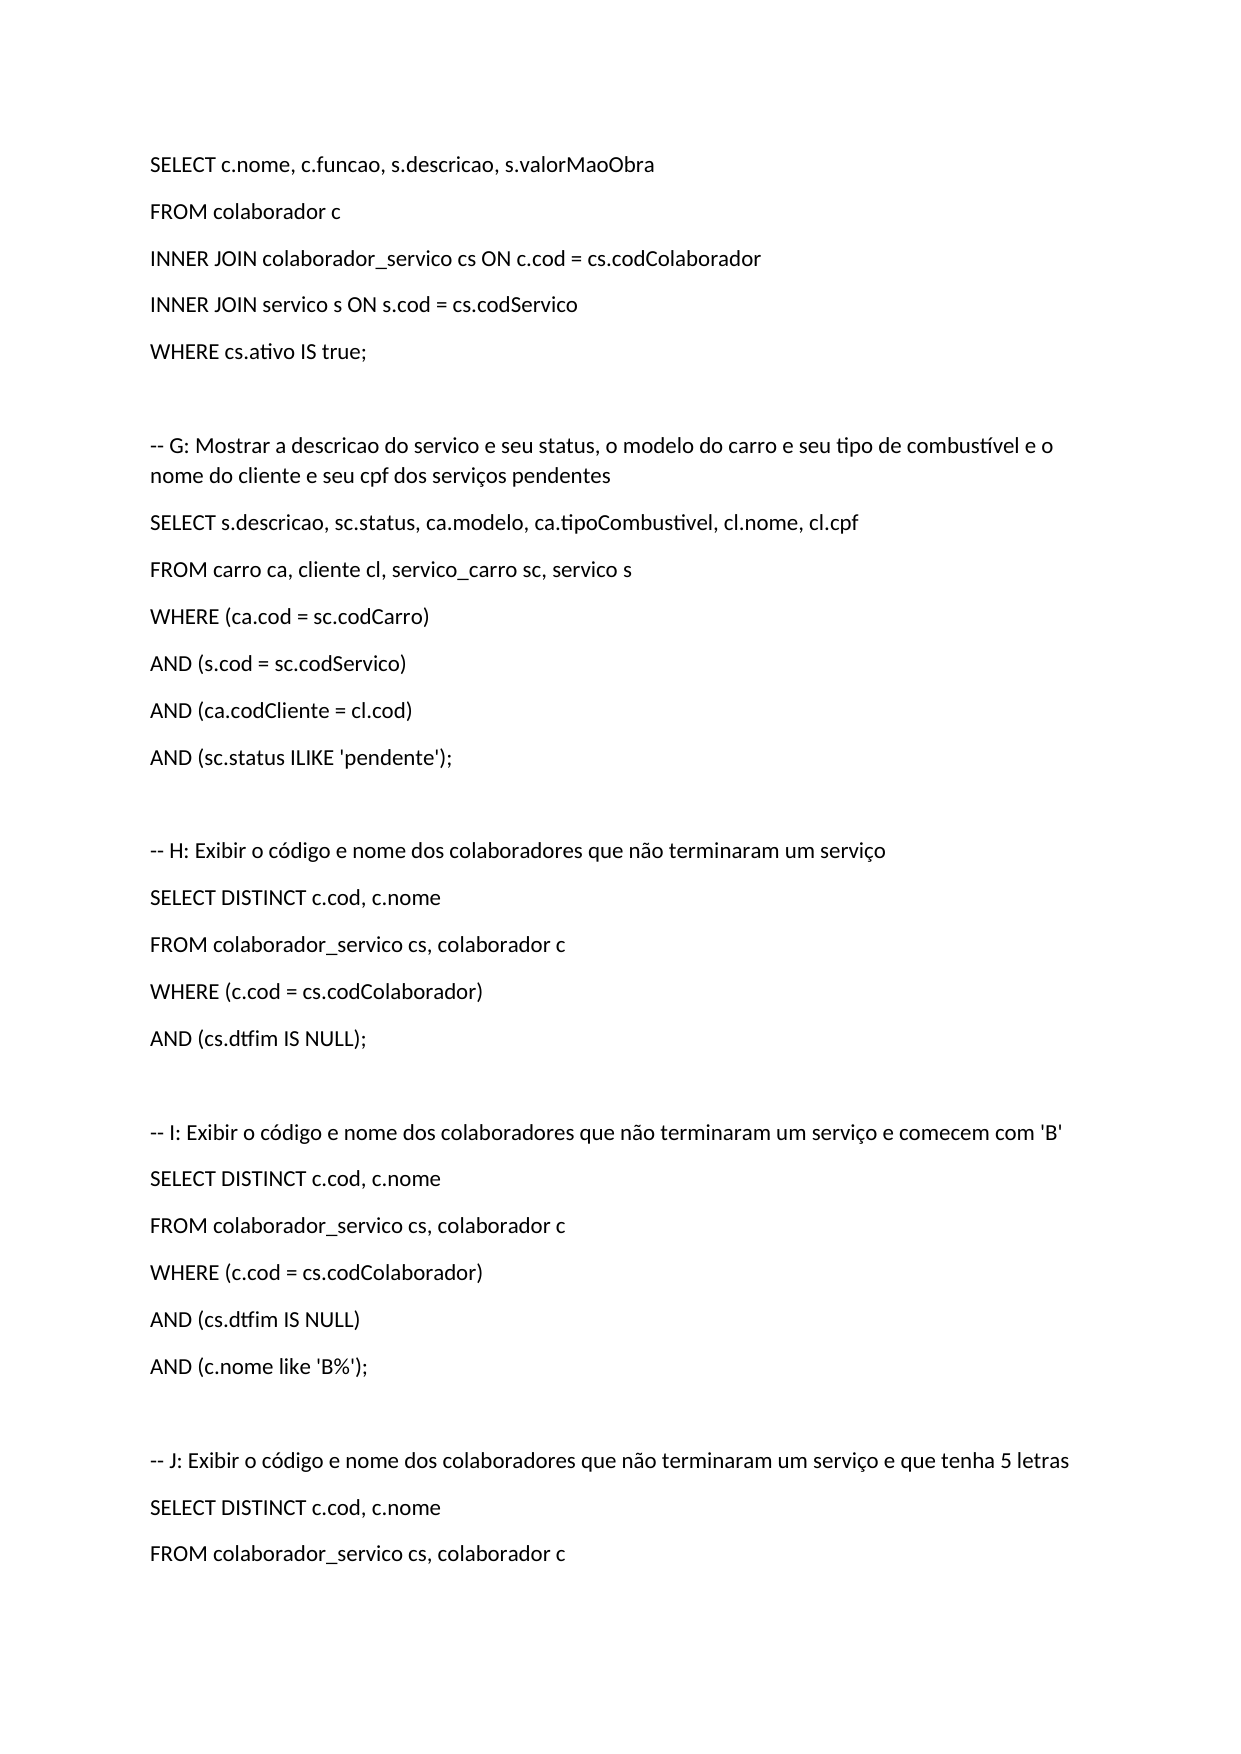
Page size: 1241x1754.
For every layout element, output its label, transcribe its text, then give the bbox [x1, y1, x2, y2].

text WHERE (ca.cod = sc.codCarro) [150, 602, 1090, 630]
text AND (cs.dtfim IS NULL) [150, 1305, 1090, 1333]
text -- H: Exibir o código e nome dos colaboradores que não terminaram um serviço [150, 836, 1090, 864]
text -- I: Exibir o código e nome dos colaboradores que não terminaram um serviço e comecem com 'B' [150, 1118, 1090, 1146]
text SELECT c.nome, c.funcao, s.descricao, s.valorMaoObra [150, 150, 1090, 178]
text AND (cs.dtfim IS NULL); [150, 1024, 1090, 1052]
text FROM colaborador c [150, 197, 1090, 225]
text FROM colaborador_servico cs, colaborador c [150, 1539, 1090, 1568]
text FROM colaborador_servico cs, colaborador c [150, 930, 1090, 958]
text INNER JOIN servico s ON s.cod = cs.codServico [150, 291, 1090, 319]
text WHERE (c.cod = cs.codColaborador) [150, 1258, 1090, 1286]
text FROM colaborador_servico cs, colaborador c [150, 1211, 1090, 1239]
text FROM carro ca, cliente cl, servico_carro sc, servico s [150, 555, 1090, 583]
text -- G: Mostrar a descricao do servico e seu status, o modelo do carro e seu tipo de combustível e o nome do cliente e seu cpf dos serviços pendentes [150, 431, 1090, 489]
text INNER JOIN colaborador_servico cs ON c.cod = cs.codColaborador [150, 244, 1090, 272]
text SELECT DISTINCT c.cod, c.nome [150, 1164, 1090, 1193]
text WHERE cs.ativo IS true; [150, 337, 1090, 366]
text AND (sc.status ILIKE 'pendente'); [150, 743, 1090, 771]
text SELECT DISTINCT c.cod, c.nome [150, 883, 1090, 911]
text SELECT s.descricao, sc.status, ca.modelo, ca.tipoCombustivel, cl.nome, cl.cpf [150, 508, 1090, 536]
text AND (s.cod = sc.codServico) [150, 649, 1090, 677]
text SELECT DISTINCT c.cod, c.nome [150, 1493, 1090, 1521]
text AND (ca.codCliente = cl.cod) [150, 696, 1090, 724]
text AND (c.nome like 'B%'); [150, 1352, 1090, 1380]
text -- J: Exibir o código e nome dos colaboradores que não terminaram um serviço e que tenha 5 letras [150, 1446, 1090, 1474]
text WHERE (c.cod = cs.codColaborador) [150, 977, 1090, 1005]
